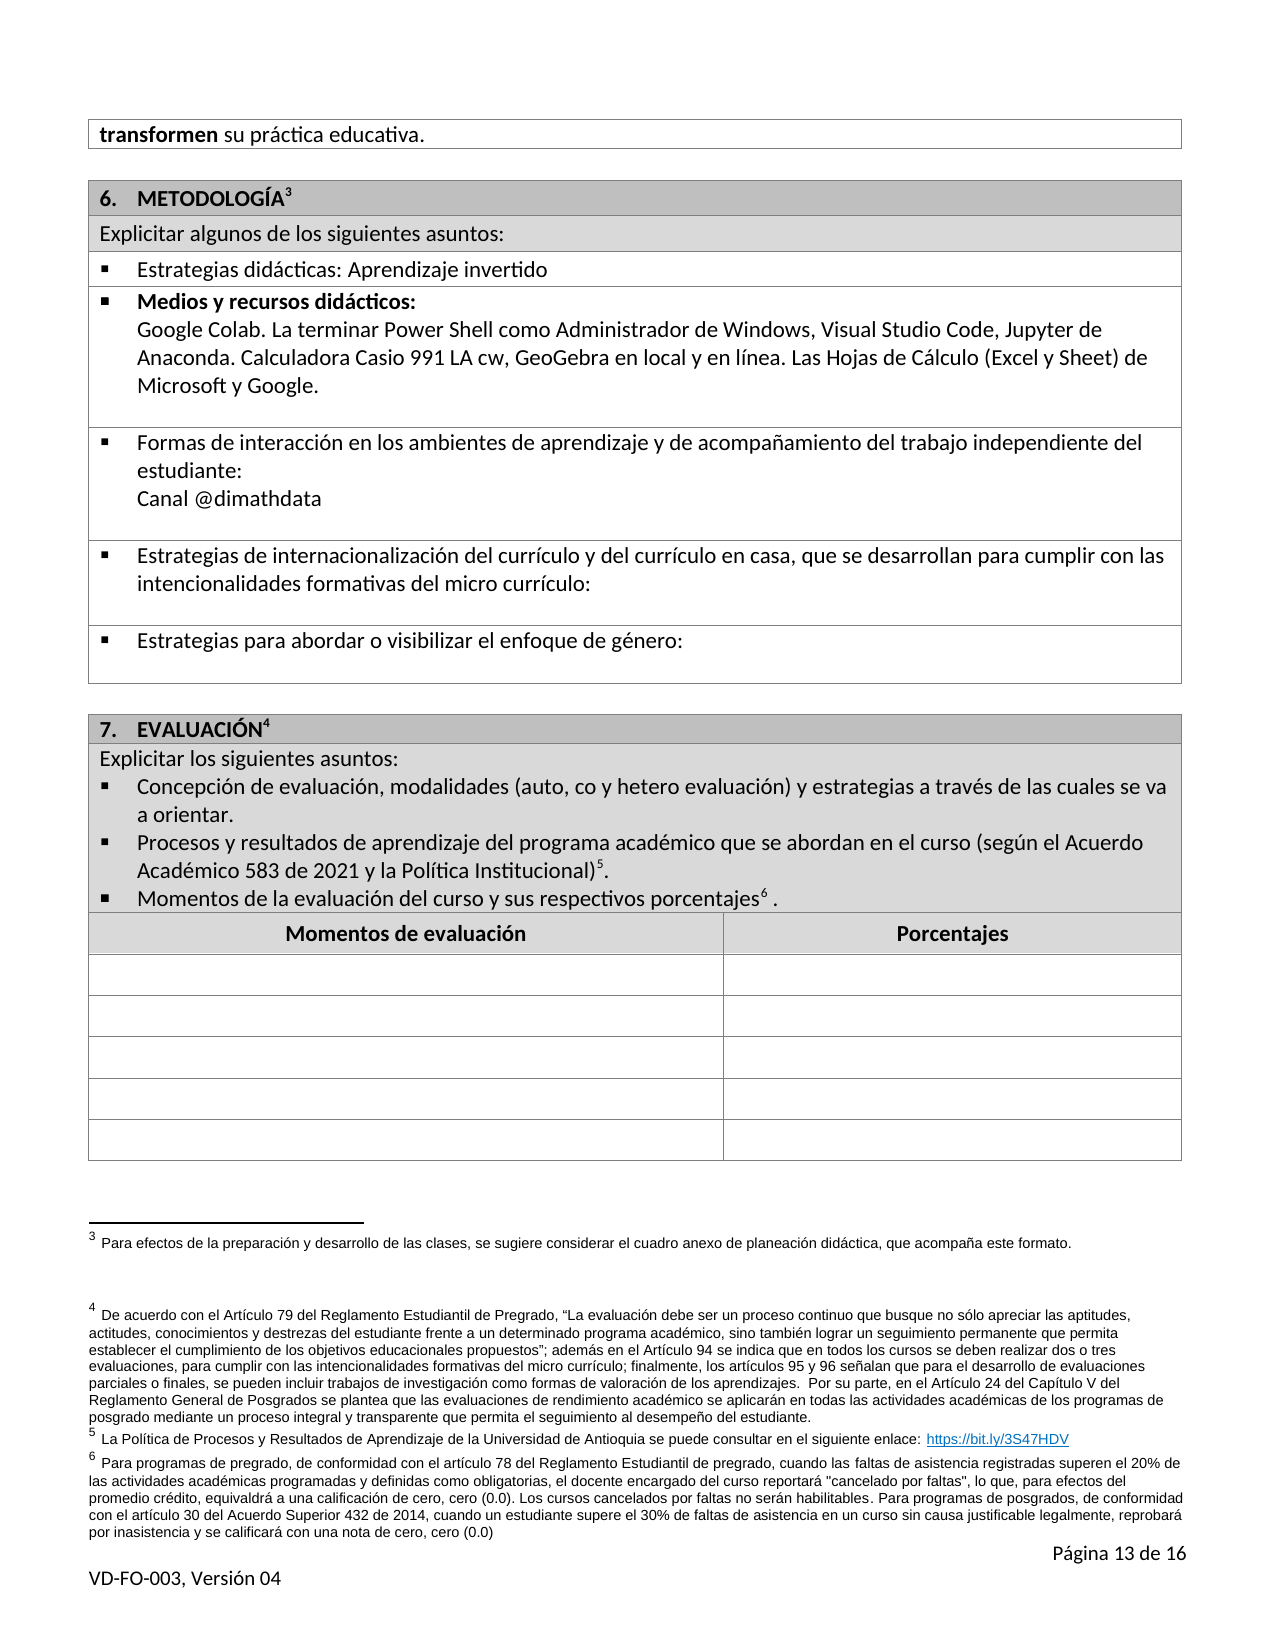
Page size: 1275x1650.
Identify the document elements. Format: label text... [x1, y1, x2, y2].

table_cell [724, 1079, 1181, 1119]
table_cell [724, 996, 1181, 1036]
table_cell [724, 1120, 1181, 1160]
table_cell Explicitar algunos de los siguientes asuntos: [89, 216, 1181, 251]
table_cell [724, 1037, 1181, 1078]
table_header METODOLOGÍA [89, 181, 1181, 215]
table_cell Explicitar los siguientes asuntos: Concepción de evaluación, modalidades (auto, co y hetero evaluación) y estrategias a través de las cuales se va a orientar. Procesos y resultados de aprendizaje del programa académico que se abordan en el curso (según el Acuerdo Académico 583 de 2021 y la Política Institucional). Momentos de la evaluación del curso y sus respectivos porcentajes . [89, 744, 1181, 912]
table_cell Estrategias de internacionalización del currículo y del currículo en casa, que se desarrollan para cumplir con las intencionalidades formativas del micro currículo: [89, 541, 1181, 625]
table_cell Medios y recursos didácticos: Google Colab. La terminar Power Shell como Administrador de Windows, Visual Studio Code, Jupyter de Anaconda. Calculadora Casio 991 LA cw, GeoGebra en local y en línea. Las Hojas de Cálculo (Excel y Sheet) de Microsoft y Google. [89, 287, 1181, 427]
table_cell [724, 955, 1181, 995]
table_cell Estrategias didácticas: [89, 252, 1181, 286]
table_cell [89, 955, 723, 995]
table_cell Formas de interacción en los ambientes de aprendizaje y de acompañamiento del trabajo independiente del estudiante: Canal @dimathdata [89, 428, 1181, 540]
table_cell Porcentajes [724, 913, 1181, 953]
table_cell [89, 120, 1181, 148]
table_cell [89, 1037, 723, 1078]
table_cell Estrategias para abordar o visibilizar el enfoque de género: [89, 626, 1181, 682]
table_cell Momentos de evaluación [89, 913, 723, 953]
table_cell [89, 996, 723, 1036]
table_cell [89, 1079, 723, 1119]
table_header EVALUACIÓN [89, 715, 1181, 743]
table_cell [89, 1120, 723, 1160]
